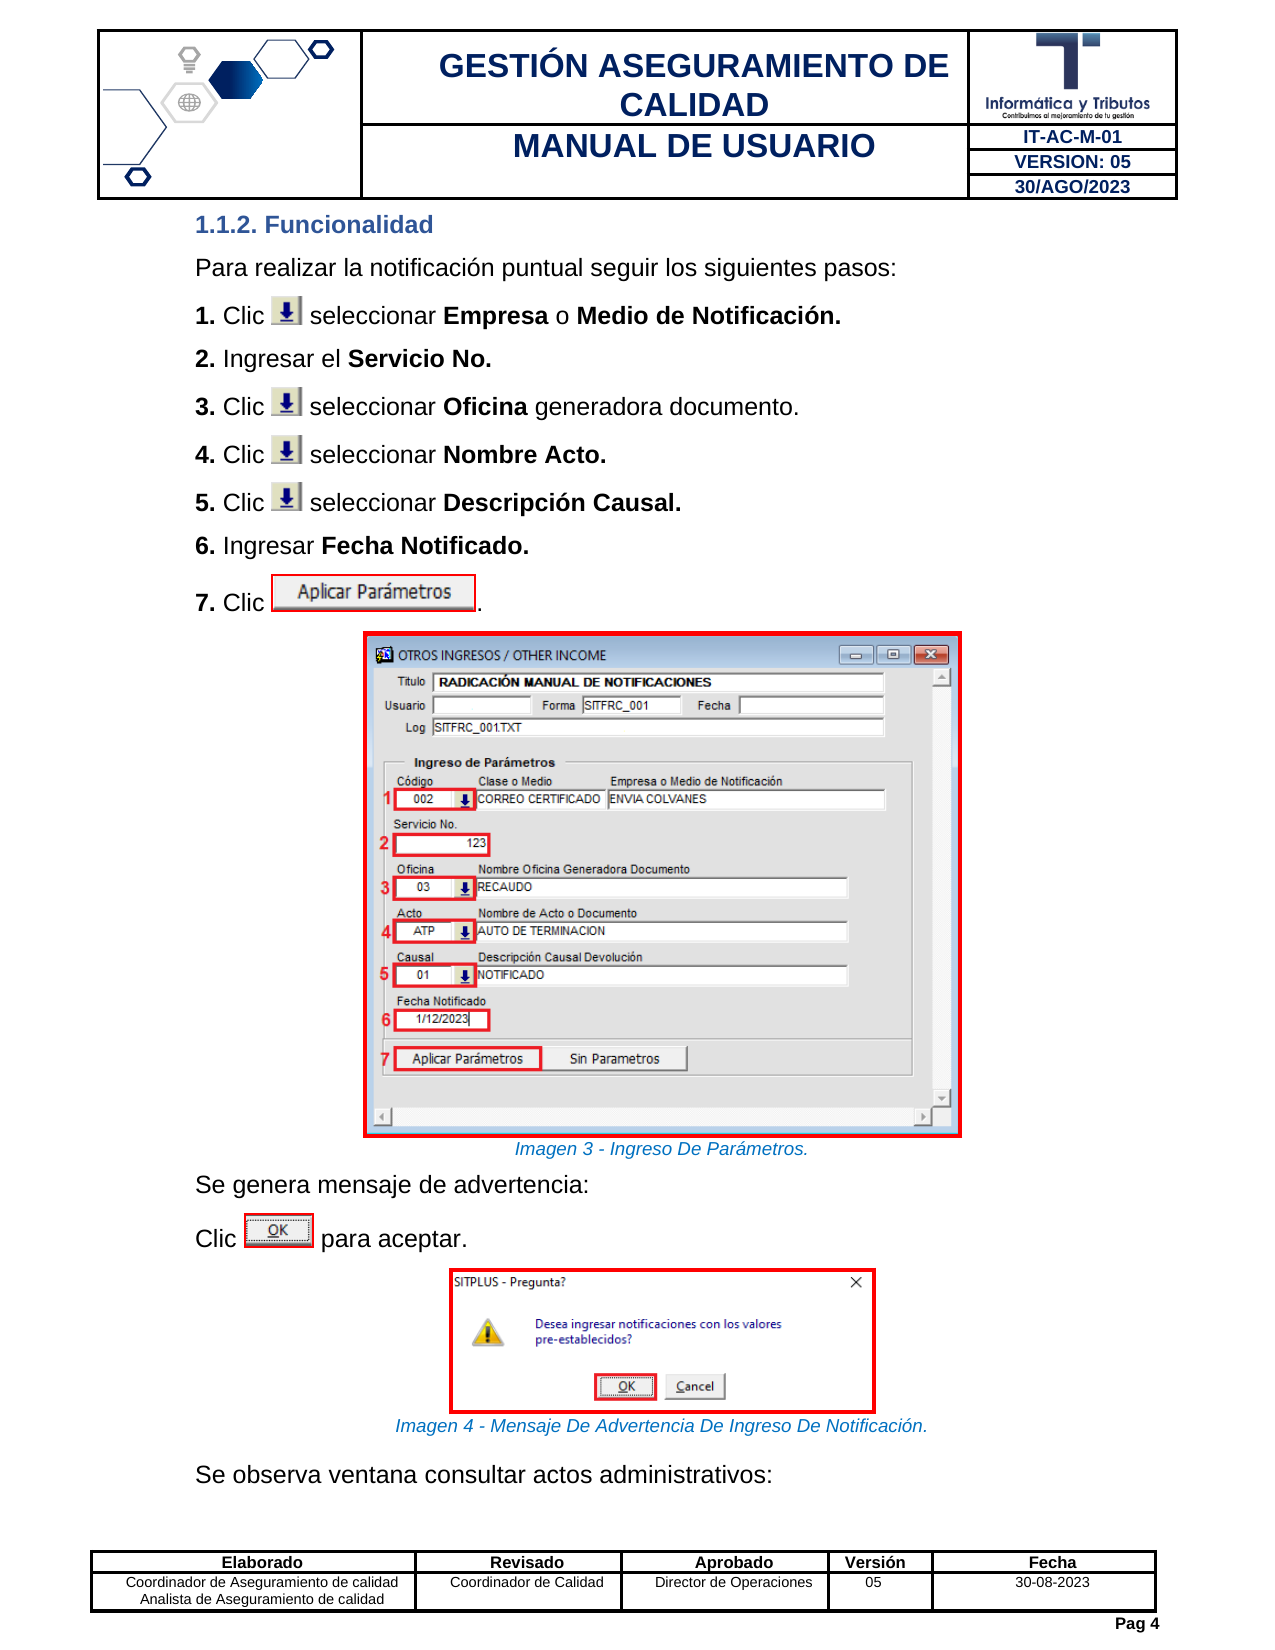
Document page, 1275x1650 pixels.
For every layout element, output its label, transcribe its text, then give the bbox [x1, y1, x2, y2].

picture [271, 387, 303, 416]
picture [271, 435, 303, 464]
subtitle Funcionalidad [195, 210, 1139, 239]
list Clic . [195, 574, 1139, 617]
list Ingresar Fecha Notificado. [195, 531, 1139, 559]
picture [273, 576, 474, 610]
picture [271, 296, 303, 325]
picture [453, 1272, 872, 1410]
text Imagen 3 - Ingreso De Parámetros. [186, 1138, 1139, 1159]
picture [271, 482, 303, 511]
text Para realizar la notificación puntual seguir los siguientes pasos: [195, 253, 1139, 282]
list Ingresar el Servicio No. [195, 344, 1139, 373]
text Se observa ventana consultar actos administrativos: [195, 1460, 1139, 1489]
list Clic seleccionar Oficina generadora documento. [195, 387, 1139, 421]
picture [367, 636, 958, 1134]
text Se genera mensaje de advertencia: Clic para aceptar. [195, 1170, 1139, 1253]
picture [985, 32, 1150, 120]
text Imagen 4 - Mensaje De Advertencia De Ingreso De Notificación. [186, 1414, 1139, 1436]
picture [246, 1215, 312, 1246]
list Clic seleccionar Nombre Acto. [195, 435, 1139, 468]
list Clic seleccionar Empresa o Medio de Notificación. [195, 296, 1139, 330]
list Clic seleccionar Descripción Causal. [195, 483, 1139, 516]
